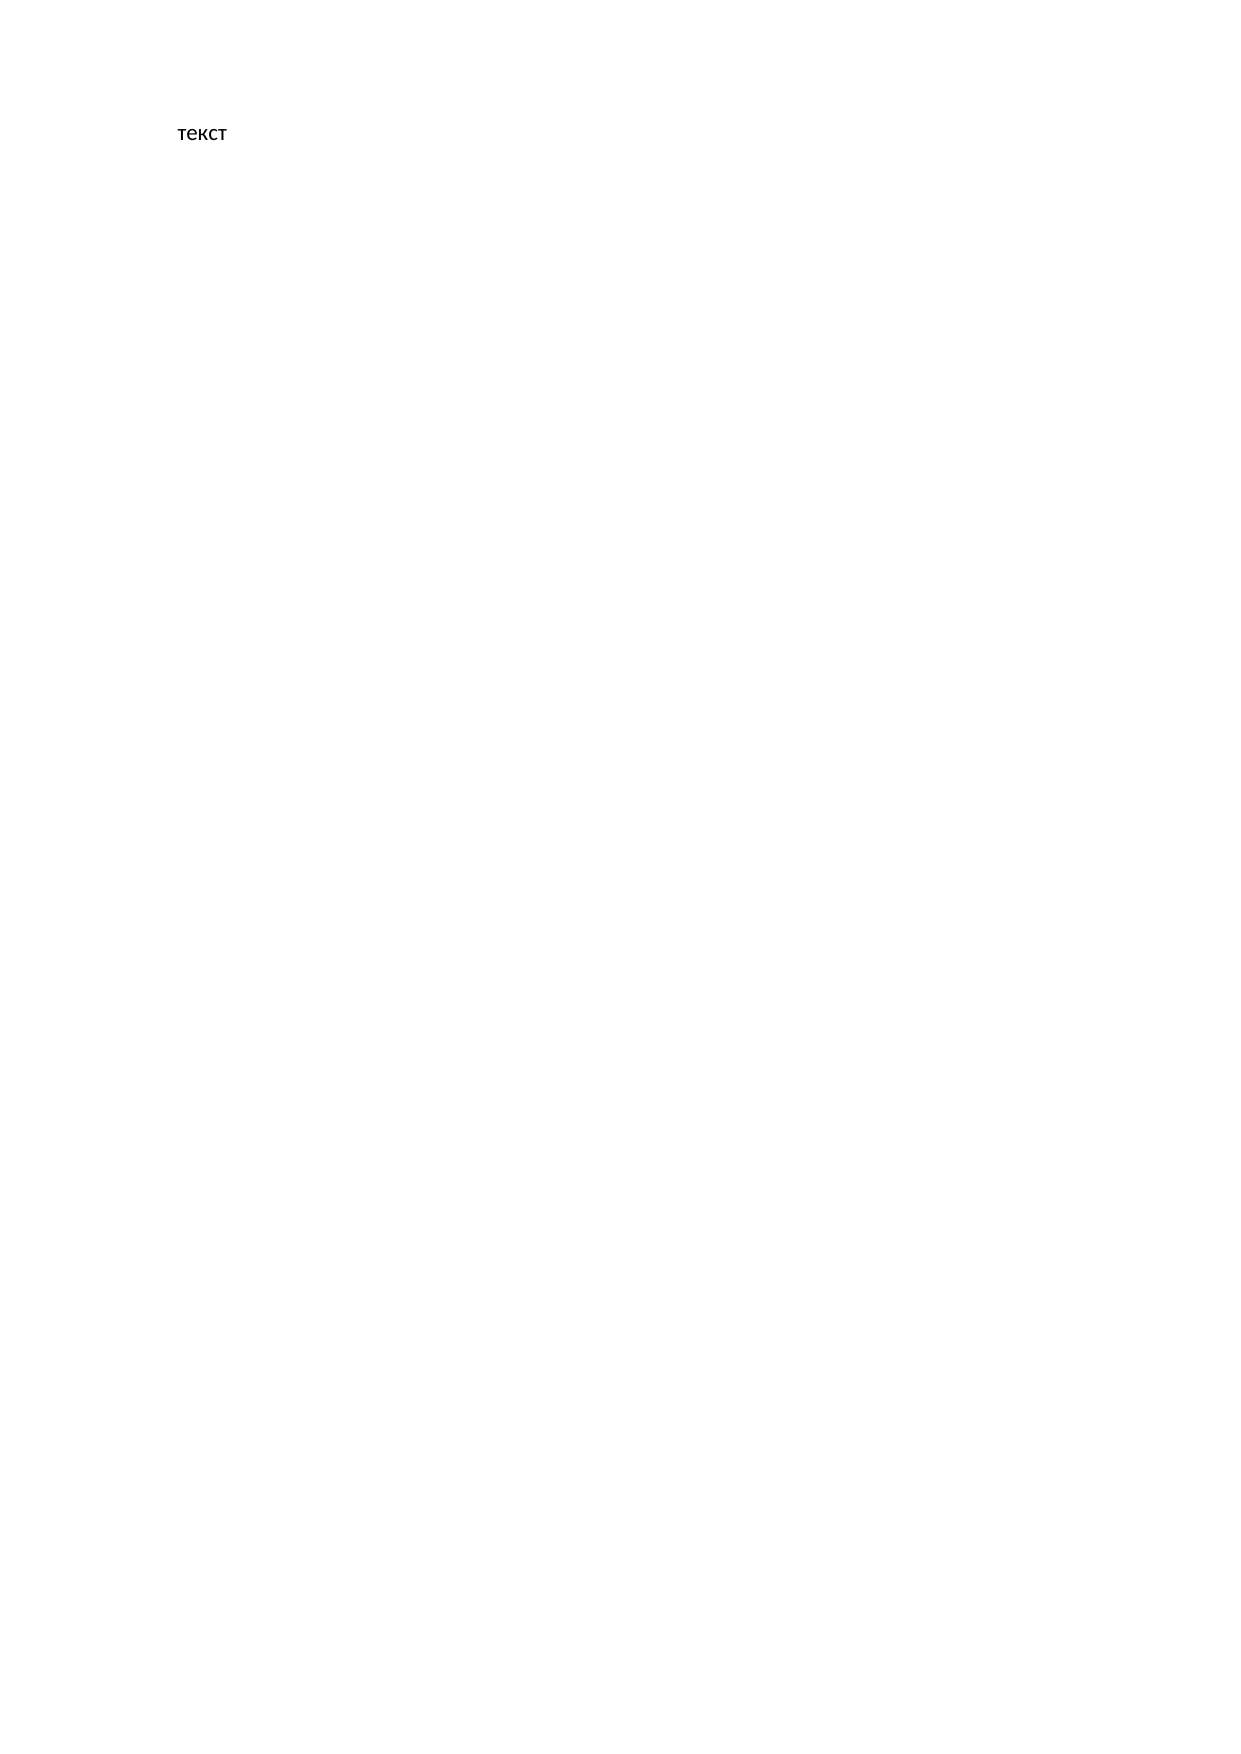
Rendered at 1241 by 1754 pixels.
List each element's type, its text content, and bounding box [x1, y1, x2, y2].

text текст [177, 118, 1152, 146]
